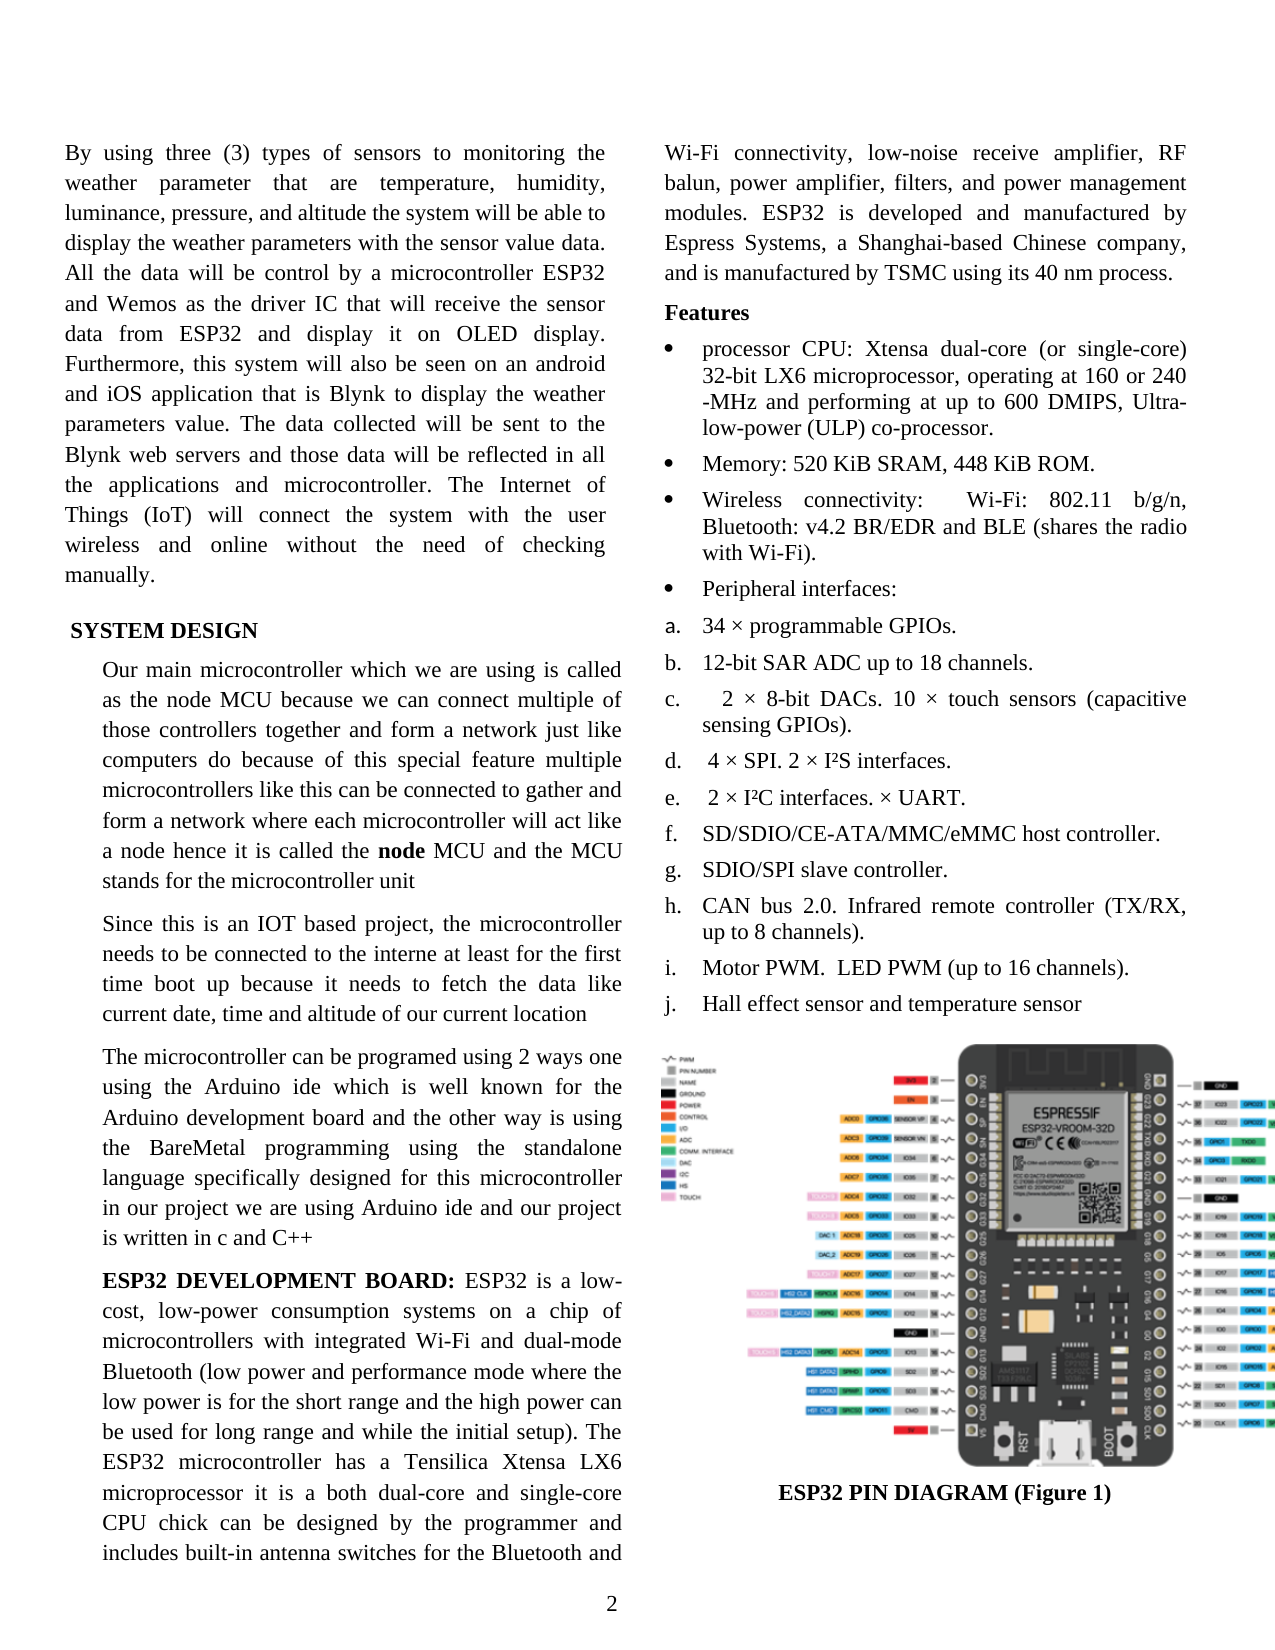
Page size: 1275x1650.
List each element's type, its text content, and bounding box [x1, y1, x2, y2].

text By using three (3) types of sensors to monitoring the weather parameter that are temperature, humidity, luminance, pressure, and altitude the system will be able to display the weather parameters with the sensor value data. All the data will be control by a microcontroller ESP32 and Wemos as the driver IC that will receive the sensor data from ESP32 and display it on OLED display. Furthermore, this system will also be seen on an android and iOS application that is Blynk to display the weather parameters value. The data collected will be sent to the Blynk web servers and those data will be reflected in all the applications and microcontroller. The Internet of Things (IoT) will connect the system with the user wireless and online without the need of checking manually. [64, 139, 606, 588]
text ESP32 PIN DIAGRAM (Figure 1) [702, 1479, 1187, 1506]
text ESP32 DEVELOPMENT BOARD: ESP32 is a low-cost, low-power consumption systems on a chip of microcontrollers with integrated Wi-Fi and dual-mode Bluetooth (low power and performance mode where the low power is for the short range and the high power can be used for long range and while the initial setup). The ESP32 microcontroller has a Tensilica Xtensa LX6 microprocessor it is a both dual-core and single-core CPU chick can be designed by the programmer and includes built-in antenna switches for the Bluetooth and Wi-Fi connectivity, low-noise receive amplifier, RF balun, power amplifier, filters, and power management modules. ESP32 is developed and manufactured by Espress Systems, a Shanghai-based Chinese company, and is manufactured by TSMC using its 40 nm process. [664, 139, 1187, 286]
list processor CPU: Xtensa dual-core (or single-core) 32-bit LX6 microprocessor, operating at 160 or 240 -MHz and performing at up to 600 DMIPS, Ultra-low-power (ULP) co-processor. [664, 335, 1187, 441]
list 4 × SPI. 2 × I²S interfaces. [664, 747, 1187, 774]
list 2 × I²C interfaces. × UART. [664, 783, 1187, 810]
text Our main microcontroller which we are using is called as the node MCU because we can connect multiple of those controllers together and form a network just like computers do because of this special feature multiple microcontrollers like this can be connected to gather and form a network where each microcontroller will act like a node hence it is called the node MCU and the MCU stands for the microcontroller unit [102, 656, 623, 893]
text Since this is an IOT based project, the microcontroller needs to be connected to the interne at least for the first time boot up because it needs to fetch the data like current date, time and altitude of our current location [102, 910, 623, 1027]
list Hall effect sensor and temperature sensor [664, 990, 1187, 1016]
list SDIO/SPI slave controller. [664, 856, 1187, 882]
list Wireless connectivity: Wi-Fi: 802.11 b/g/n, Bluetooth: v4.2 BR/EDR and BLE (shares the radio with Wi-Fi). [664, 487, 1187, 566]
text Features [664, 299, 1187, 326]
text SYSTEM DESIGN [64, 617, 606, 643]
list Memory: 520 KiB SRAM, 448 KiB ROM. [664, 451, 1187, 477]
list 34 × programmable GPIOs. [664, 611, 1187, 639]
list CAN bus 2.0. Infrared remote controller (TX/RX, up to 8 channels). [664, 892, 1187, 944]
list SD/SDIO/CE-ATA/MMC/eMMC host controller. [664, 819, 1187, 846]
list Motor PWM. LED PWM (up to 16 channels). [664, 954, 1187, 980]
list Peripheral interfaces: [664, 575, 1187, 602]
list 12-bit SAR ADC up to 18 channels. [664, 649, 1187, 675]
list 2 × 8-bit DACs. 10 × touch sensors (capacitive sensing GPIOs). [664, 685, 1187, 738]
text The microcontroller can be programed using 2 ways one using the Arduino ide which is well known for the Arduino development board and the other way is using the BareMetal programming using the standalone language specifically designed for this microcontroller in our project we are using Arduino ide and our project is written in c and C++ [102, 1043, 623, 1251]
text ESP32 DEVELOPMENT BOARD: ESP32 is a low-cost, low-power consumption systems on a chip of microcontrollers with integrated Wi-Fi and dual-mode Bluetooth (low power and performance mode where the low power is for the short range and the high power can be used for long range and while the initial setup). The ESP32 microcontroller has a Tensilica Xtensa LX6 microprocessor it is a both dual-core and single-core CPU chick can be designed by the programmer and includes built-in antenna switches for the Bluetooth and Wi-Fi connectivity, low-noise receive amplifier, RF balun, power amplifier, filters, and power management modules. ESP32 is developed and manufactured by Espress Systems, a Shanghai-based Chinese company, and is manufactured by TSMC using its 40 nm process. [102, 1267, 623, 1565]
